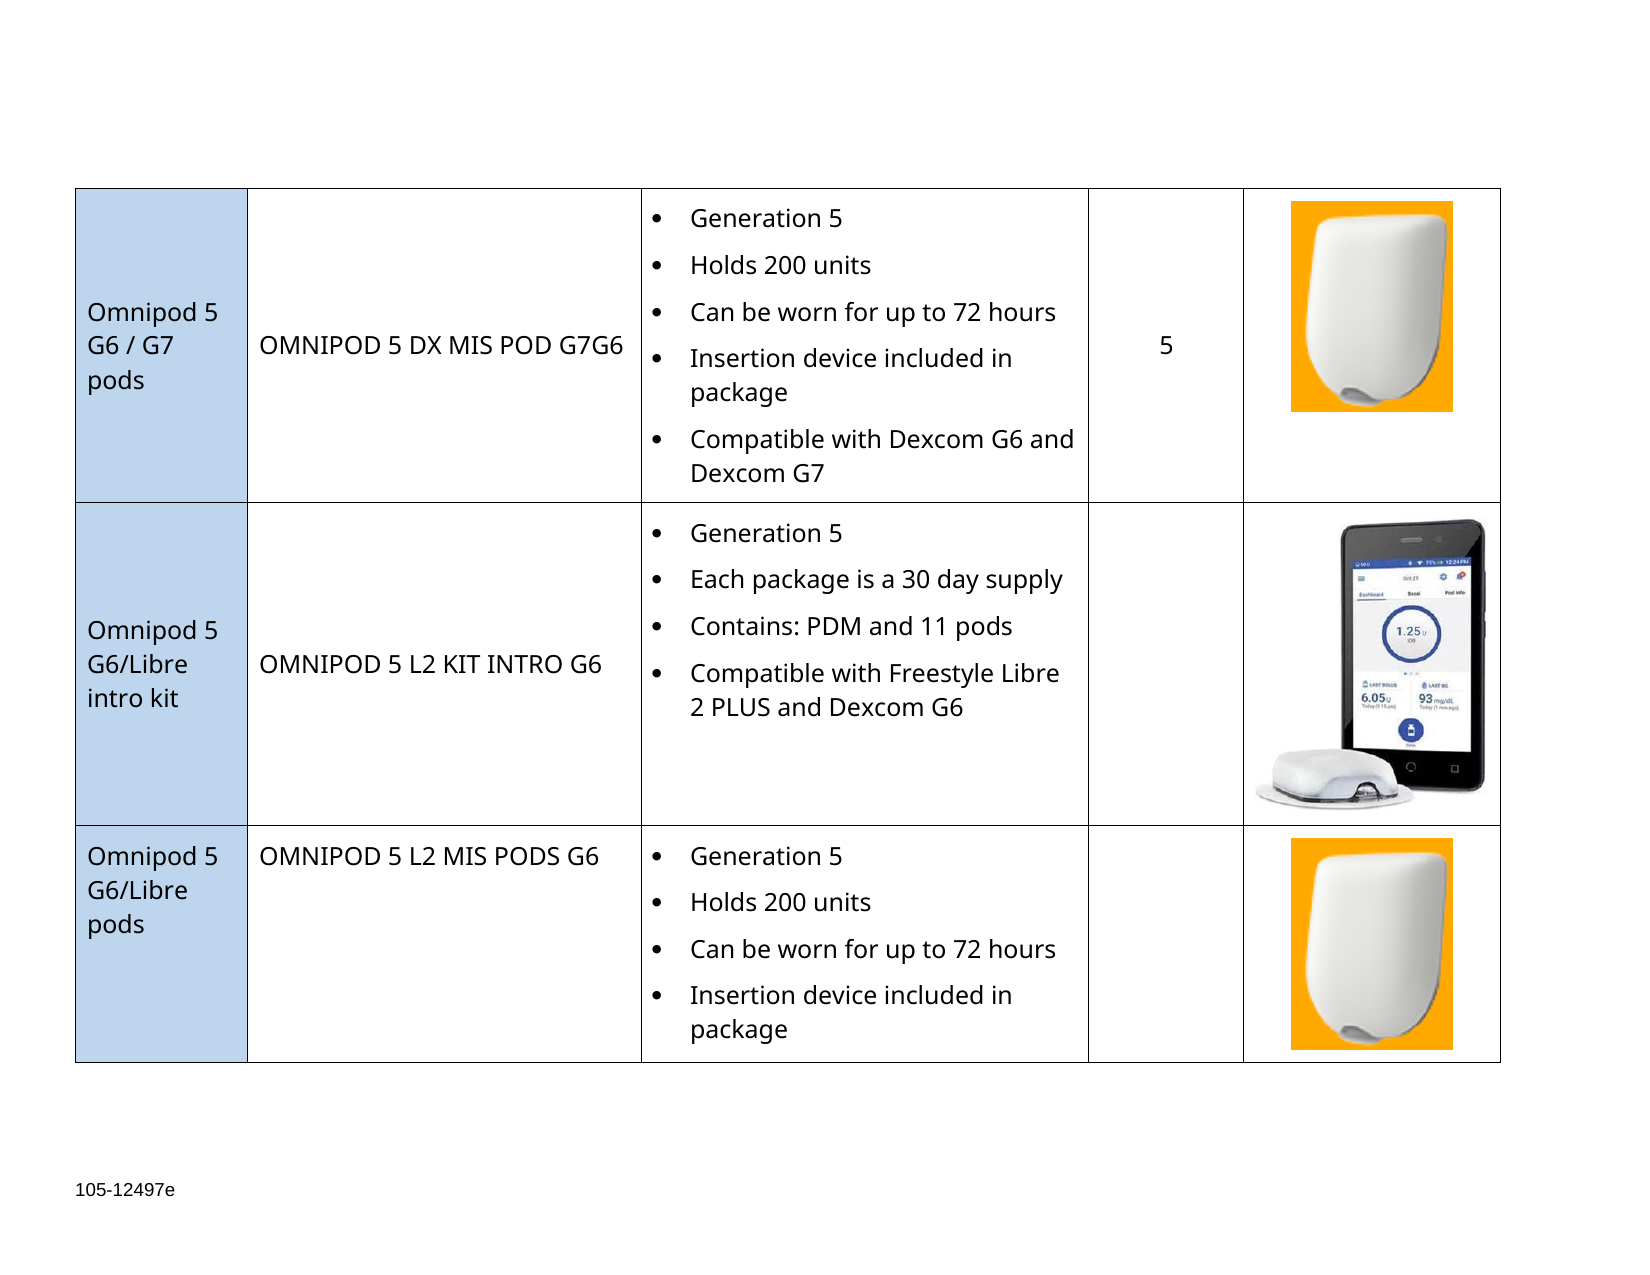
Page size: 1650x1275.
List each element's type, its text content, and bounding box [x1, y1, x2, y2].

table_cell OMNIPOD 5 DX MIS POD G7G6 [248, 189, 641, 502]
table_cell [1089, 826, 1243, 1062]
table_cell [1244, 189, 1500, 502]
table_cell 5 [1089, 189, 1243, 502]
table_cell [1244, 503, 1500, 825]
table_cell Omnipod 5 G6/Libre intro kit [76, 503, 247, 825]
table_cell OMNIPOD 5 L2 KIT INTRO G6 [248, 503, 641, 825]
picture [1291, 838, 1453, 1050]
table_cell Omnipod 5 G6 / G7 pods [76, 189, 247, 502]
table_cell [1089, 503, 1243, 825]
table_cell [76, 826, 247, 1062]
picture [1255, 515, 1489, 813]
table_cell Generation 5 Each package is a 30 day supply Contains: PDM and 11 pods Compatible with Freestyle Libre 2 PLUS and Dexcom G6 [642, 503, 1088, 825]
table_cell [642, 826, 1088, 1062]
table_cell [1244, 826, 1500, 1062]
picture [1291, 201, 1453, 412]
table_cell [248, 826, 641, 1062]
table_cell Generation 5 Holds 200 units Can be worn for up to 72 hours Insertion device included in package Compatible with Dexcom G6 and Dexcom G7 [642, 189, 1088, 502]
